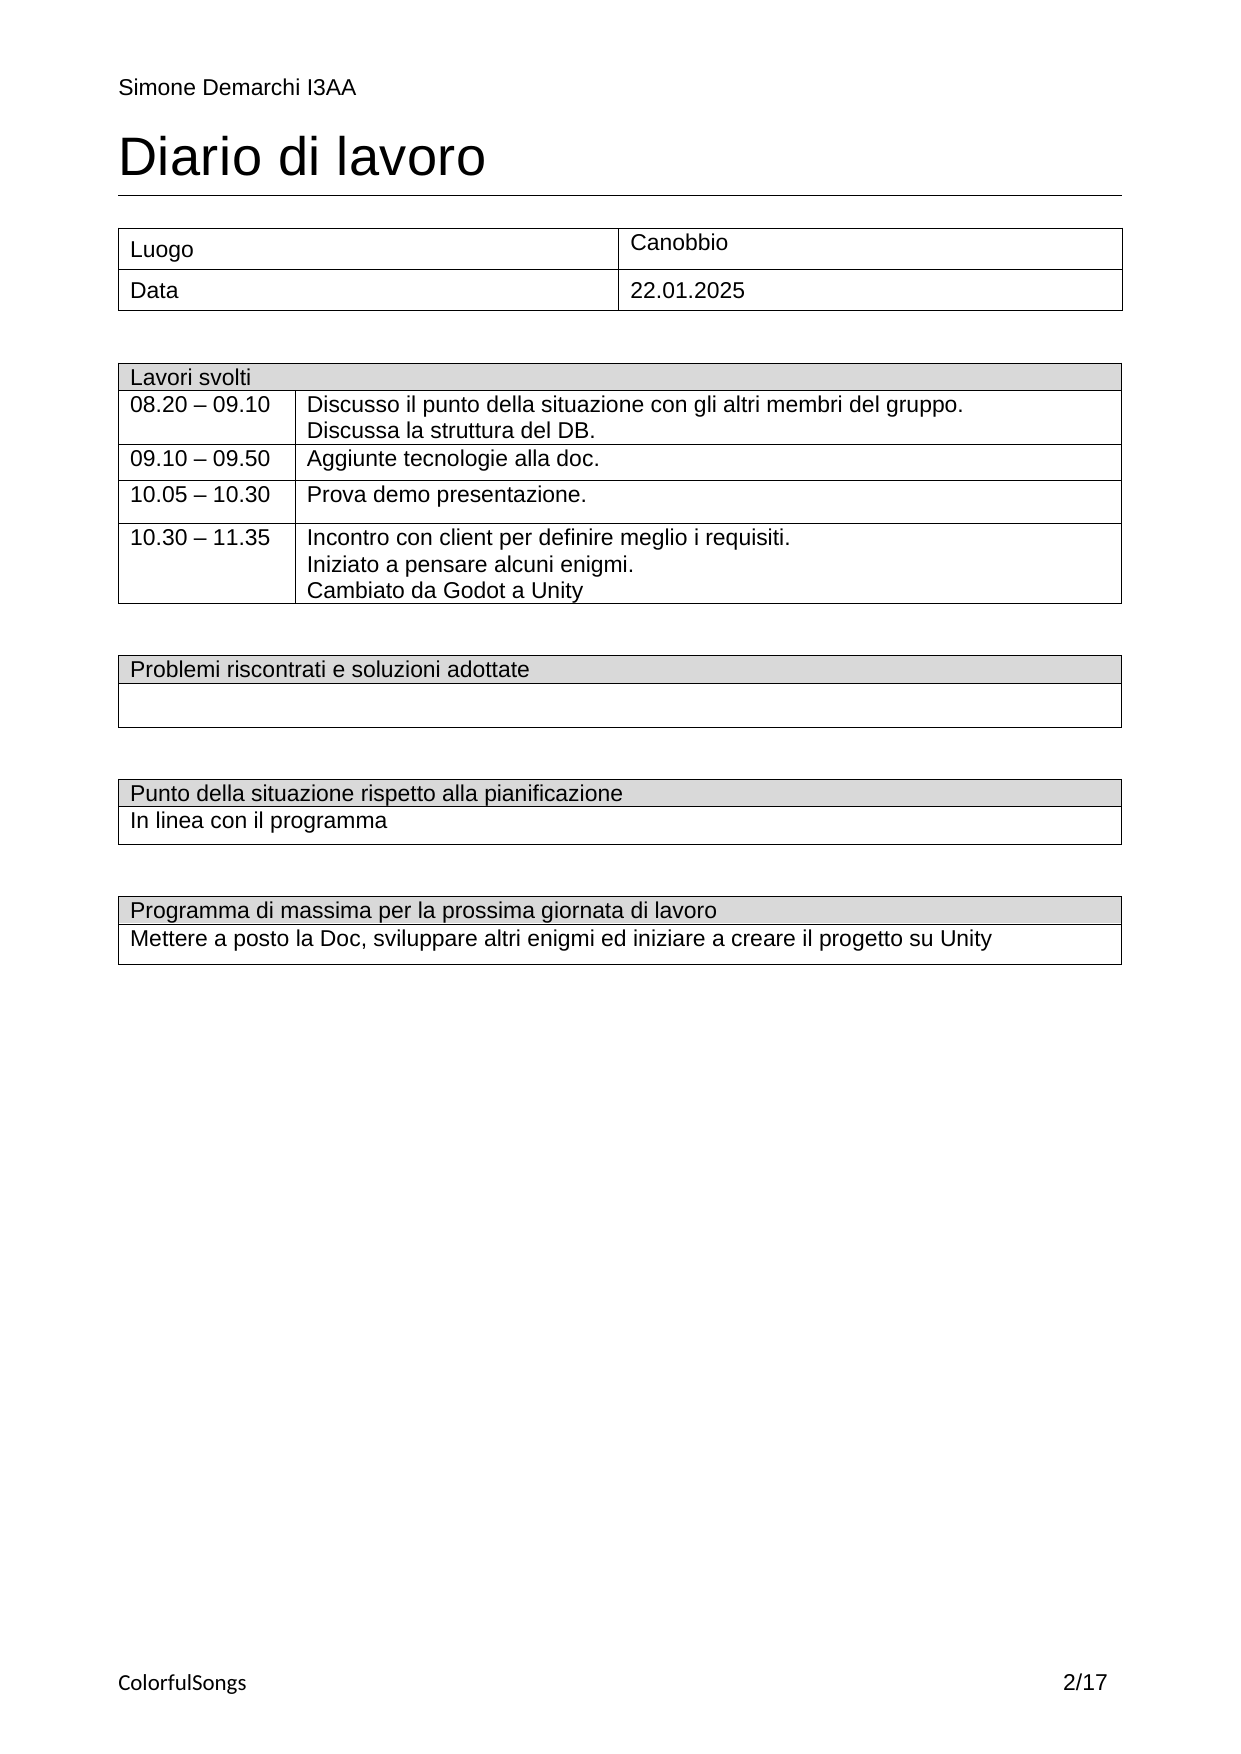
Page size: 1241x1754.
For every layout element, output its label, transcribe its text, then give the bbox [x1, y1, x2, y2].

table_cell Data [119, 270, 618, 310]
table_cell In linea con il programma [119, 807, 1121, 844]
table_header Programma di massima per la prossima giornata di lavoro [119, 897, 1121, 923]
table_header Punto della situazione rispetto alla pianificazione [119, 780, 1121, 806]
table_cell Prova demo presentazione. [296, 481, 1121, 523]
table_cell Mettere a posto la Doc, sviluppare altri enigmi ed iniziare a creare il progetto su Unity [119, 925, 1121, 964]
table_cell 09.10 – 09.50 [119, 445, 295, 480]
title Diario di lavoro [118, 125, 1122, 195]
table_cell [119, 684, 1121, 727]
table_cell Discusso il punto della situazione con gli altri membri del gruppo. Discussa la struttura del DB. [296, 391, 1121, 444]
table_cell 08.20 – 09.10 [119, 391, 295, 444]
table_header Problemi riscontrati e soluzioni adottate [119, 656, 1121, 683]
table_header Luogo [119, 229, 618, 269]
table_cell 10.05 – 10.30 [119, 481, 295, 523]
table_header Lavori svolti [119, 364, 1121, 390]
table_cell 10.30 – 11.35 [119, 524, 295, 603]
table_cell 22.01.2025 [619, 270, 1122, 310]
table_cell Incontro con client per definire meglio i requisiti. Iniziato a pensare alcuni enigmi. Cambiato da Godot a Unity [296, 524, 1121, 603]
table_cell Aggiunte tecnologie alla doc. [296, 445, 1121, 480]
table_header Canobbio [619, 229, 1122, 269]
